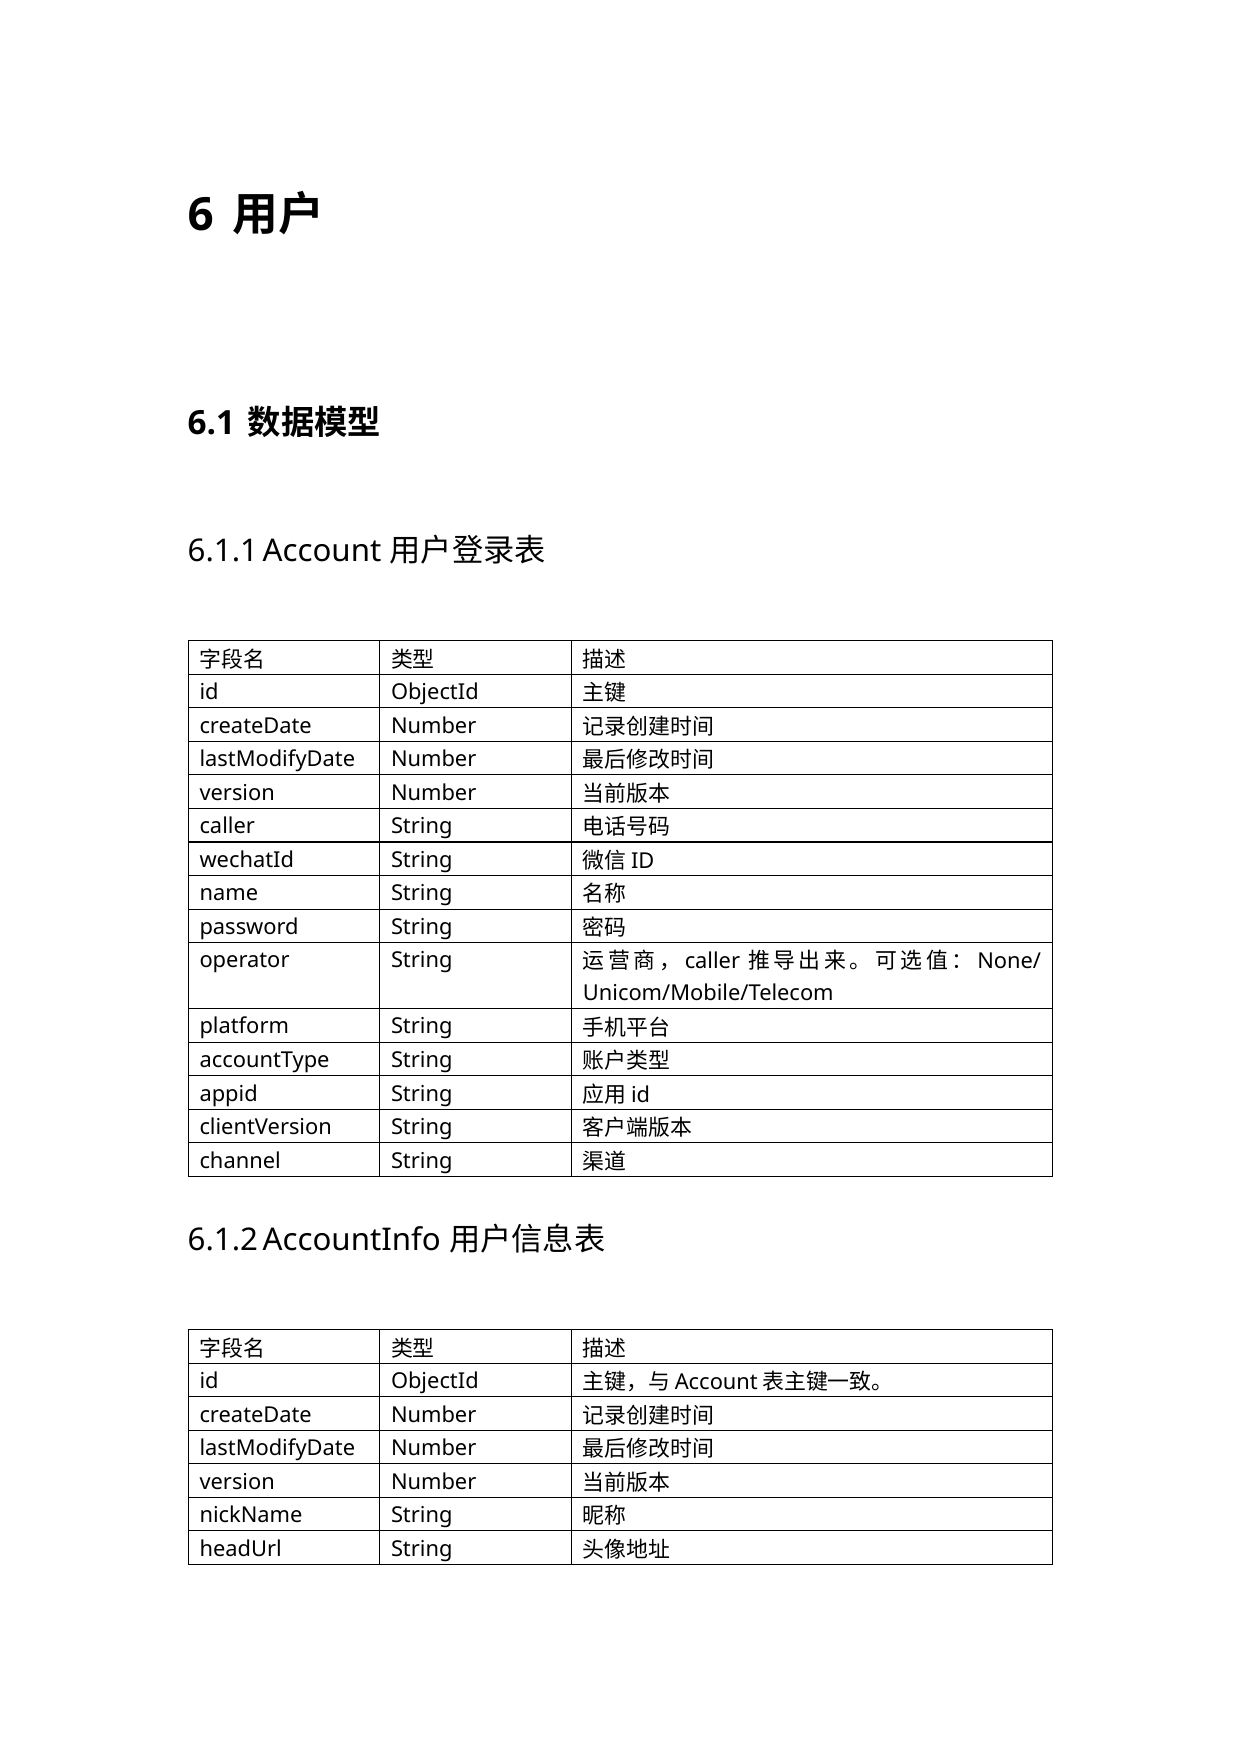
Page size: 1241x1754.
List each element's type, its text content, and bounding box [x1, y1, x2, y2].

table_cell 微信ID [572, 843, 1052, 875]
table_cell name [189, 876, 379, 908]
table_cell String [380, 1043, 571, 1075]
table_cell Number [380, 742, 571, 774]
table_header 字段名 [189, 641, 379, 674]
table_cell String [380, 943, 571, 1008]
table_cell channel [189, 1143, 379, 1176]
table_cell 最后修改时间 [572, 742, 1052, 774]
table_cell 昵称 [572, 1498, 1052, 1530]
subtitle AccountInfo 用户信息表 [187, 1204, 1053, 1269]
table_header 描述 [572, 641, 1052, 674]
table_cell String [380, 1110, 571, 1142]
table_header 类型 [380, 1330, 571, 1363]
table_cell 主键 [572, 675, 1052, 707]
table_header 类型 [380, 641, 571, 674]
table_cell 主键，与Account表主键一致。 [572, 1364, 1052, 1396]
table_cell 账户类型 [572, 1043, 1052, 1075]
table_cell 当前版本 [572, 775, 1052, 808]
subtitle Account 用户登录表 [187, 515, 1053, 580]
table_cell String [380, 809, 571, 841]
table_cell lastModifyDate [189, 1431, 379, 1463]
table_header 描述 [572, 1330, 1052, 1363]
table_cell version [189, 775, 379, 808]
table_cell Number [380, 1464, 571, 1497]
table_cell 客户端版本 [572, 1110, 1052, 1142]
table_cell 最后修改时间 [572, 1431, 1052, 1463]
table_header 字段名 [189, 1330, 379, 1363]
table_cell String [380, 1498, 571, 1530]
table_cell 手机平台 [572, 1009, 1052, 1042]
table_cell String [380, 1076, 571, 1109]
table_cell platform [189, 1009, 379, 1042]
table_cell appid [189, 1076, 379, 1109]
table_cell String [380, 1009, 571, 1042]
table_cell ObjectId [380, 1364, 571, 1396]
table_cell Number [380, 775, 571, 808]
table_cell 当前版本 [572, 1464, 1052, 1497]
table_cell headUrl [189, 1531, 379, 1564]
table_cell wechatId [189, 843, 379, 875]
table_cell password [189, 910, 379, 942]
table_cell Number [380, 708, 571, 741]
table_cell String [380, 910, 571, 942]
table_cell id [189, 1364, 379, 1396]
table_cell 运营商，caller推导出来。可选值：None/Unicom/Mobile/Telecom [572, 943, 1052, 1008]
table_cell String [380, 876, 571, 908]
table_cell 名称 [572, 876, 1052, 908]
table_cell 应用id [572, 1076, 1052, 1109]
table_cell accountType [189, 1043, 379, 1075]
table_cell Number [380, 1397, 571, 1430]
table_cell 渠道 [572, 1143, 1052, 1176]
table_cell caller [189, 809, 379, 841]
table_cell createDate [189, 1397, 379, 1430]
table_cell id [189, 675, 379, 707]
table_cell 记录创建时间 [572, 1397, 1052, 1430]
table_cell 密码 [572, 910, 1052, 942]
table_cell String [380, 1531, 571, 1564]
table_cell createDate [189, 708, 379, 741]
table_cell String [380, 843, 571, 875]
table_cell operator [189, 943, 379, 1008]
table_cell ObjectId [380, 675, 571, 707]
table_cell String [380, 1143, 571, 1176]
table_cell 头像地址 [572, 1531, 1052, 1564]
table_cell Number [380, 1431, 571, 1463]
table_cell 记录创建时间 [572, 708, 1052, 741]
table_cell clientVersion [189, 1110, 379, 1142]
subtitle 用户 [187, 162, 1053, 259]
subtitle 数据模型 [187, 388, 1053, 453]
table_cell version [189, 1464, 379, 1497]
table_cell 电话号码 [572, 809, 1052, 841]
table_cell lastModifyDate [189, 742, 379, 774]
table_cell nickName [189, 1498, 379, 1530]
